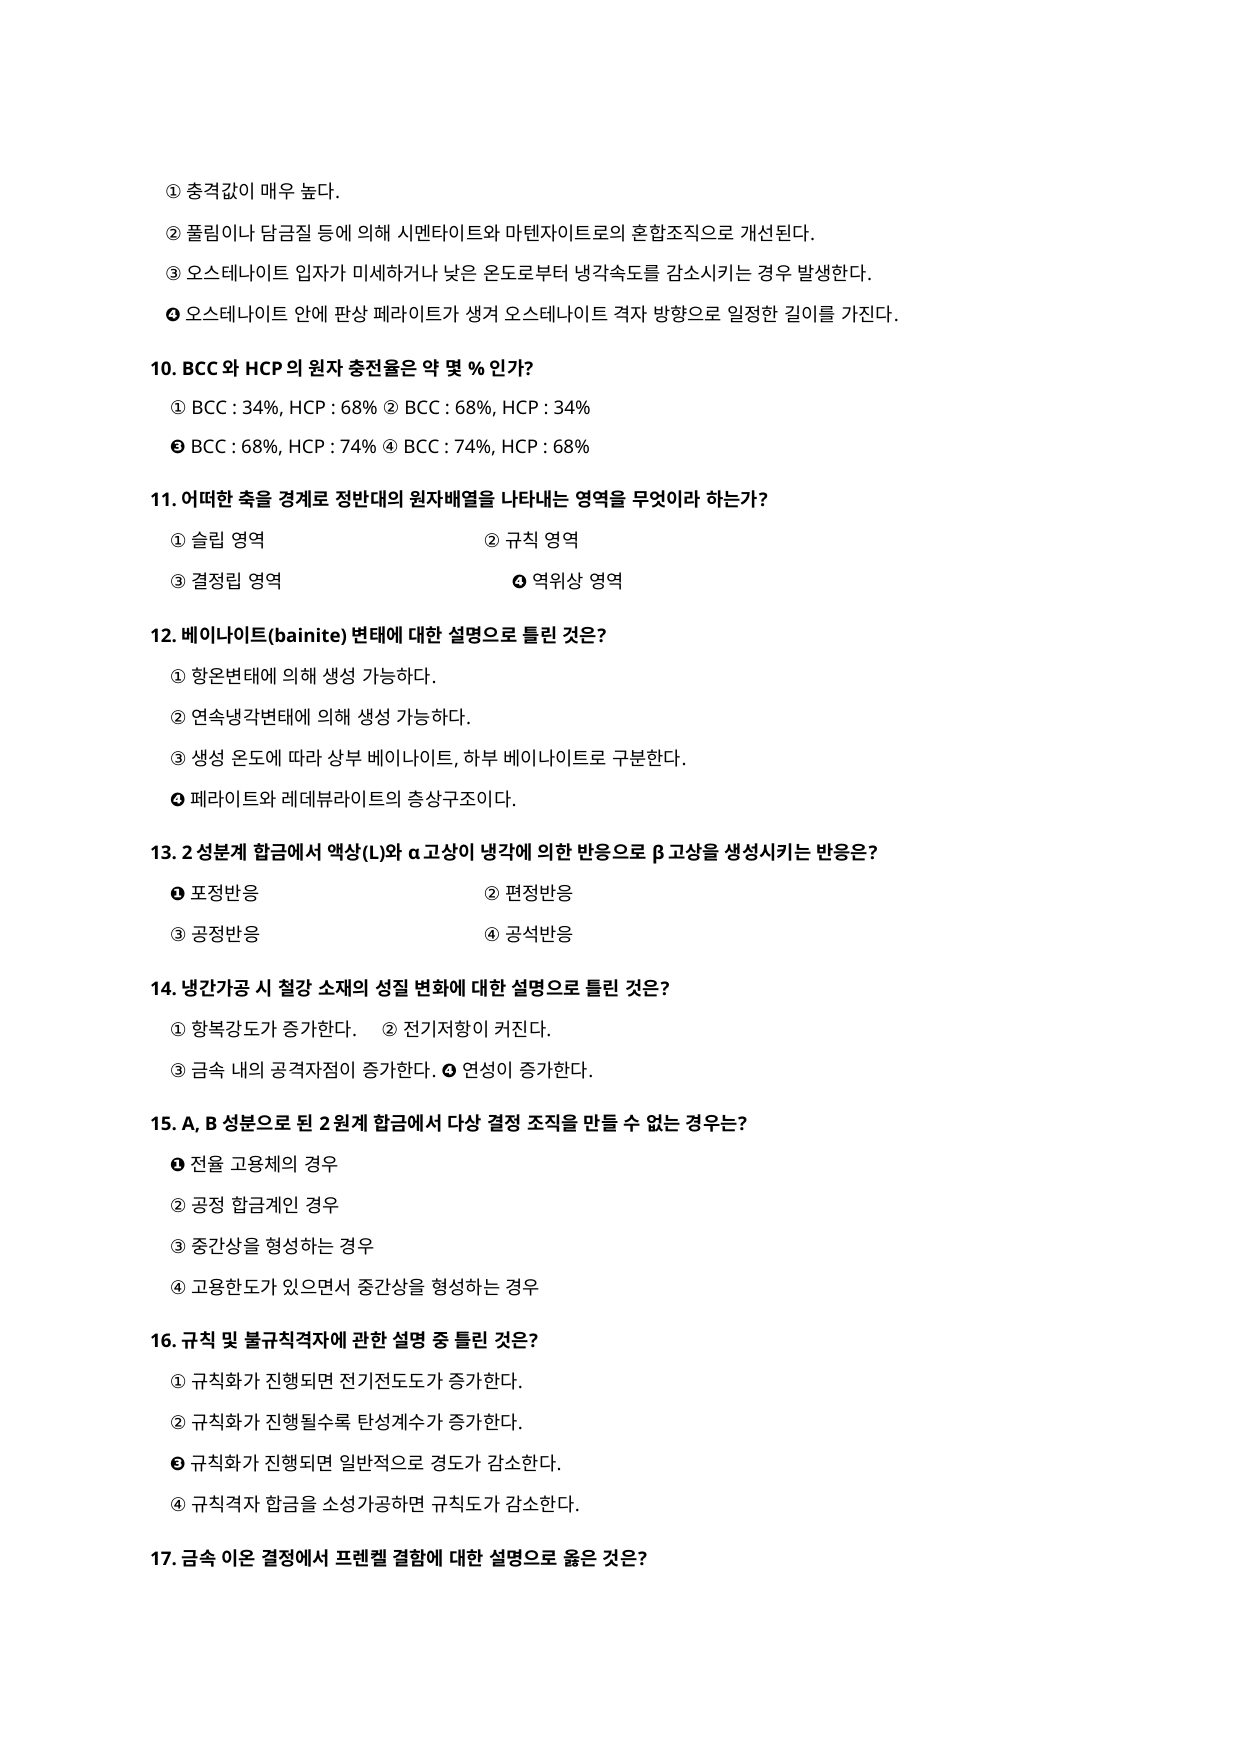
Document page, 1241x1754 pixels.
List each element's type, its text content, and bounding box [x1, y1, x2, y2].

text 16. 규칙 및 불규칙격자에 관한 설명 중 틀린 것은? [150, 1326, 1090, 1353]
text ① 슬립 영역 ② 규칙 영역 [150, 526, 1090, 553]
text ① 규칙화가 진행되면 전기전도도가 증가한다. [150, 1367, 1090, 1394]
text ③ 오스테나이트 입자가 미세하거나 낮은 온도로부터 냉각속도를 감소시키는 경우 발생한다. [150, 259, 1090, 286]
text ❸ BCC : 68%, HCP : 74% ④ BCC : 74%, HCP : 68% [150, 433, 1090, 459]
text 17. 금속 이온 결정에서 프렌켈 결함에 대한 설명으로 옳은 것은? [150, 1543, 1090, 1570]
text ❹ 페라이트와 레데뷰라이트의 층상구조이다. [150, 784, 1090, 811]
text ③ 금속 내의 공격자점이 증가한다. ❹ 연성이 증가한다. [150, 1055, 1090, 1082]
text ③ 생성 온도에 따라 상부 베이나이트, 하부 베이나이트로 구분한다. [150, 743, 1090, 771]
text 10. BCC와 HCP의 원자 충전율은 약 몇 % 인가? [150, 353, 1090, 381]
text 11. 어떠한 축을 경계로 정반대의 원자배열을 나타내는 영역을 무엇이라 하는가? [150, 485, 1090, 512]
text ② 연속냉각변태에 의해 생성 가능하다. [150, 702, 1090, 729]
text ① 충격값이 매우 높다. [150, 177, 1090, 204]
text ❶ 포정반응 ② 편정반응 [150, 879, 1090, 906]
text 14. 냉간가공 시 철강 소재의 성질 변화에 대한 설명으로 틀린 것은? [150, 973, 1090, 1001]
text ③ 결정립 영역 ❹ 역위상 영역 [150, 567, 1090, 594]
text ① 항복강도가 증가한다. ② 전기저항이 커진다. [150, 1014, 1090, 1042]
text ② 규칙화가 진행될수록 탄성계수가 증가한다. [150, 1408, 1090, 1435]
text ③ 공정반응 ④ 공석반응 [150, 920, 1090, 947]
text ① BCC : 34%, HCP : 68% ② BCC : 68%, HCP : 34% [150, 394, 1090, 420]
text 13. 2성분계 합금에서 액상(L)와 α고상이 냉각에 의한 반응으로 β고상을 생성시키는 반응은? [150, 838, 1090, 865]
text ④ 고용한도가 있으면서 중간상을 형성하는 경우 [150, 1272, 1090, 1300]
text ❶ 전율 고용체의 경우 [150, 1150, 1090, 1177]
text ① 항온변태에 의해 생성 가능하다. [150, 661, 1090, 689]
text ③ 중간상을 형성하는 경우 [150, 1232, 1090, 1259]
text ❸ 규칙화가 진행되면 일반적으로 경도가 감소한다. [150, 1449, 1090, 1476]
text 15. A, B 성분으로 된 2원계 합금에서 다상 결정 조직을 만들 수 없는 경우는? [150, 1109, 1090, 1136]
text ④ 규칙격자 합금을 소성가공하면 규칙도가 감소한다. [150, 1490, 1090, 1517]
text 12. 베이나이트(bainite) 변태에 대한 설명으로 틀린 것은? [150, 621, 1090, 648]
text ② 공정 합금계인 경우 [150, 1191, 1090, 1218]
text ② 풀림이나 담금질 등에 의해 시멘타이트와 마텐자이트로의 혼합조직으로 개선된다. [150, 218, 1090, 245]
text ❹ 오스테나이트 안에 판상 페라이트가 생겨 오스테나이트 격자 방향으로 일정한 길이를 가진다. [150, 300, 1090, 327]
